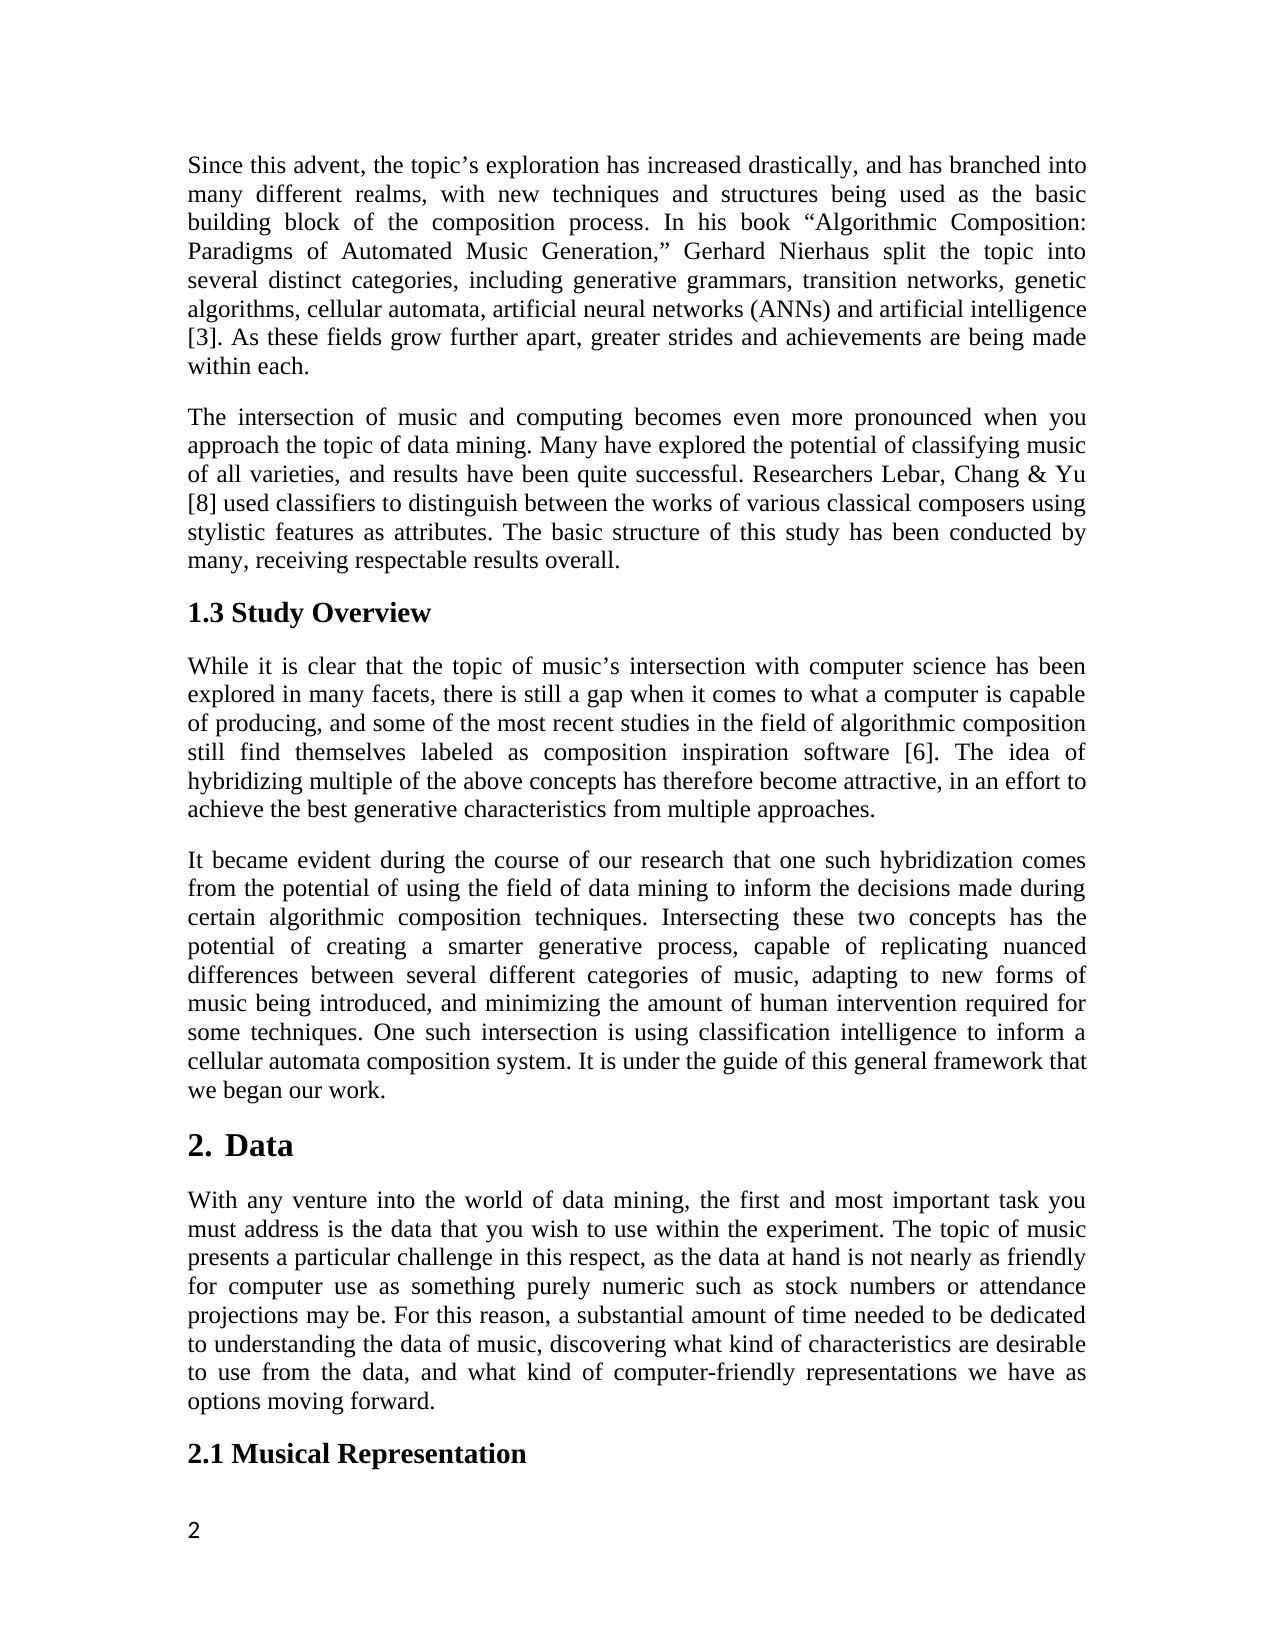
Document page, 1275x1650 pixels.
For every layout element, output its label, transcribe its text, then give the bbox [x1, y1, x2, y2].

text It became evident during the course of our research that one such hybridization comes from the potential of using the field of data mining to inform the decisions made during certain algorithmic composition techniques. Intersecting these two concepts has the potential of creating a smarter generative process, capable of replicating nuanced differences between several different categories of music, adapting to new forms of music being introduced, and minimizing the amount of human intervention required for some techniques. One such intersection is using classification intelligence to inform a cellular automata composition system. It is under the guide of this general framework that we began our work. [187, 845, 1087, 1103]
text 1.3 Study Overview [187, 596, 1087, 629]
list Data [187, 1125, 1087, 1163]
text While it is clear that the topic of music’s intersection with computer science has been explored in many facets, there is still a gap when it comes to what a computer is capable of producing, and some of the most recent studies in the field of algorithmic composition still find themselves labeled as composition inspiration software [6]. The idea of hybridizing multiple of the above concepts has therefore become attractive, in an effort to achieve the best generative characteristics from multiple approaches. [187, 651, 1087, 823]
text With any venture into the world of data mining, the first and most important task you must address is the data that you wish to use within the experiment. The topic of music presents a particular challenge in this respect, as the data at hand is not nearly as friendly for computer use as something purely numeric such as stock numbers or attendance projections may be. For this reason, a substantial amount of time needed to be dedicated to understanding the data of music, discovering what kind of characteristics are desirable to use from the data, and what kind of computer-friendly representations we have as options moving forward. [187, 1185, 1087, 1415]
text Since this advent, the topic’s exploration has increased drastically, and has branched into many different realms, with new techniques and structures being used as the basic building block of the composition process. In his book “Algorithmic Composition: Paradigms of Automated Music Generation,” Gerhard Nierhaus split the topic into several distinct categories, including generative grammars, transition networks, genetic algorithms, cellular automata, artificial neural networks (ANNs) and artificial intelligence [3]. As these fields grow further apart, greater strides and achievements are being made within each. [187, 150, 1087, 380]
text The intersection of music and computing becomes even more pronounced when you approach the topic of data mining. Many have explored the potential of classifying music of all varieties, and results have been quite successful. Researchers Lebar, Chang & Yu [8] used classifiers to distinguish between the works of various classical composers using stylistic features as attributes. The basic structure of this study has been conducted by many, receiving respectable results overall. [187, 402, 1087, 574]
text 2.1 Musical Representation [187, 1437, 1087, 1470]
